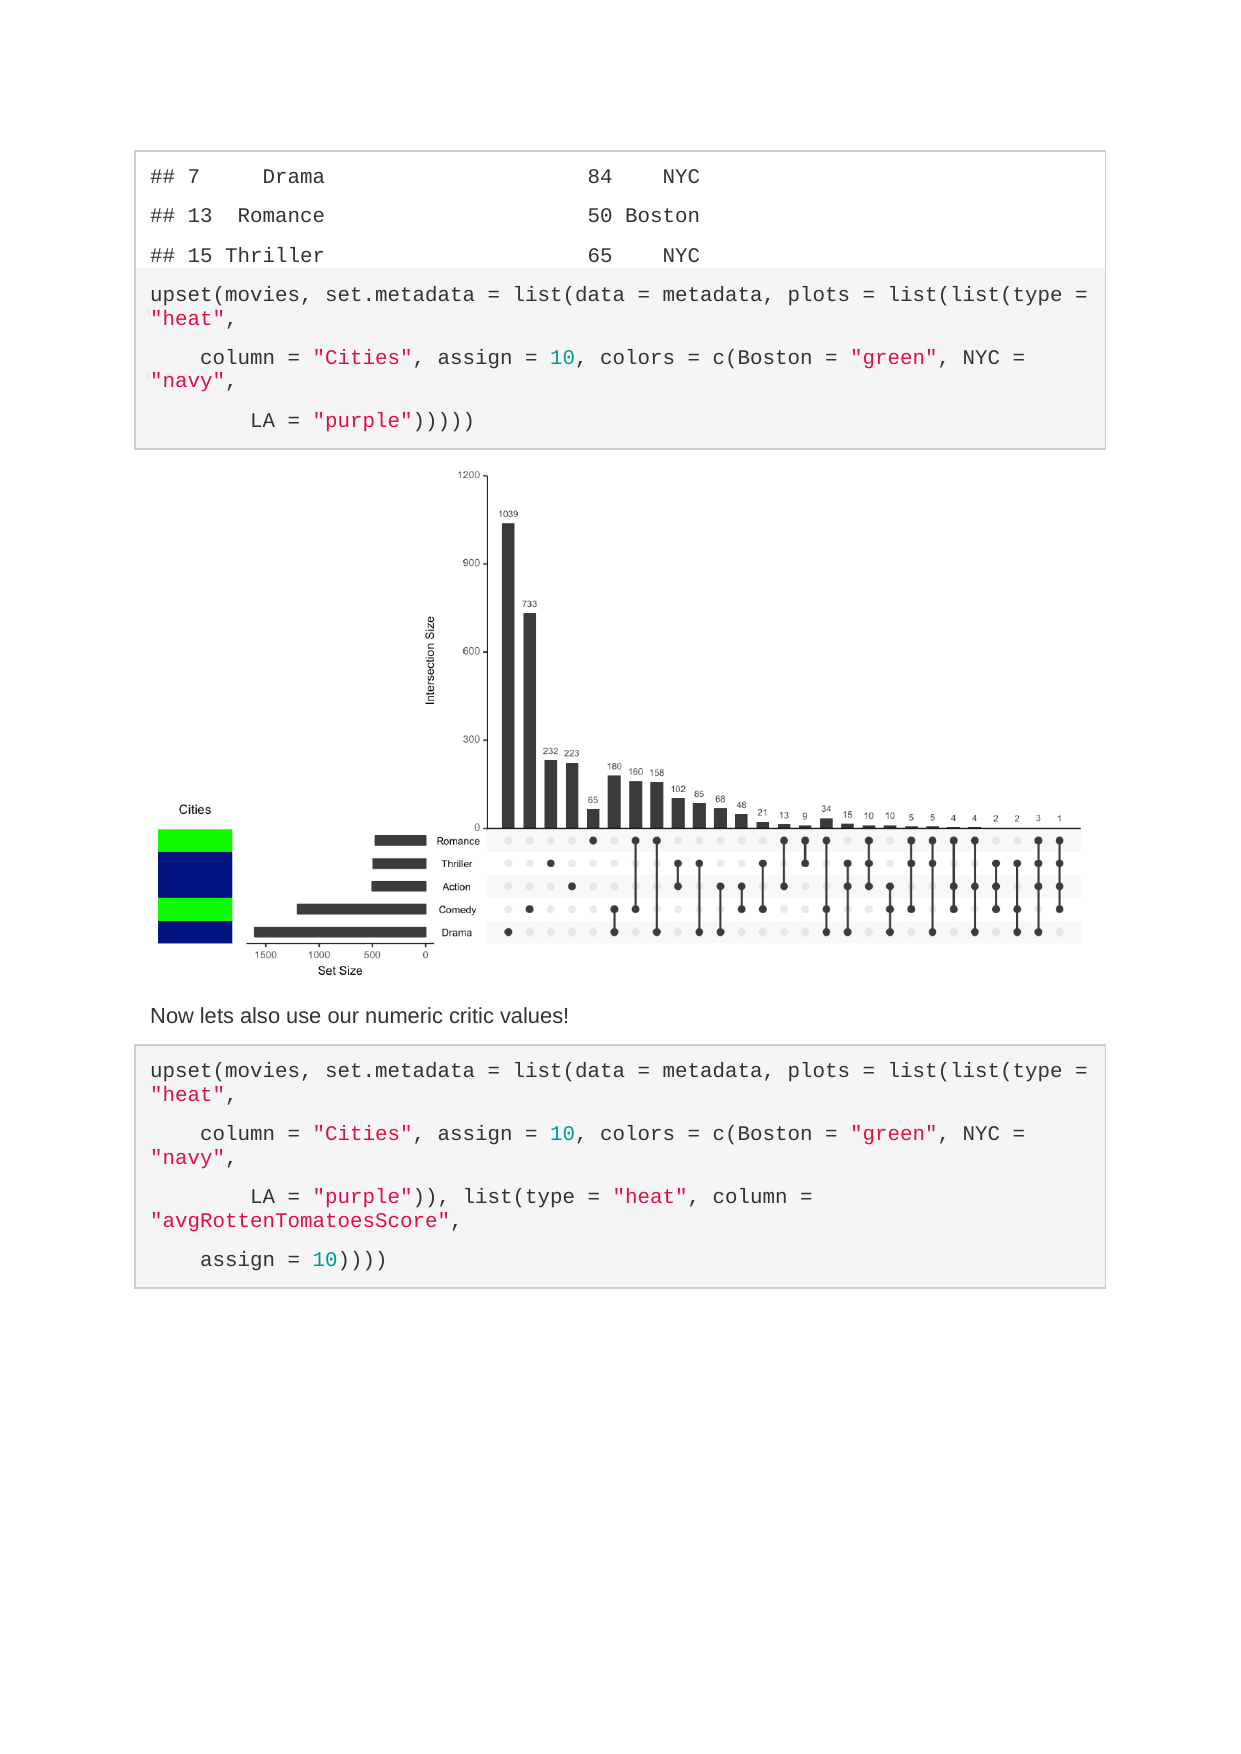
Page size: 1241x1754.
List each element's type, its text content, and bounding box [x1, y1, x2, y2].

text assign = 10)))) [136, 1233, 1105, 1287]
text upset(movies, set.metadata = list(data = metadata, plots = list(list(type = "heat", [136, 268, 1105, 331]
text upset(movies, set.metadata = list(data = metadata, plots = list(list(type = "heat", [136, 1046, 1105, 1107]
text column = "Cities", assign = 10, colors = c(Boston = "green", NYC = "navy", [136, 331, 1105, 394]
text column = "Cities", assign = 10, colors = c(Boston = "green", NYC = "navy", [136, 1107, 1105, 1170]
text ## 7 Drama 84 NYC [136, 152, 1105, 189]
text LA = "purple")), list(type = "heat", column = "avgRottenTomatoesScore", [136, 1170, 1105, 1233]
text LA = "purple"))))) [136, 394, 1105, 448]
picture [150, 465, 1091, 988]
text ## 15 Thriller 65 NYC [136, 228, 1105, 268]
text ## 13 Romance 50 Boston [136, 189, 1105, 228]
text Now lets also use our numeric critic values! [150, 1003, 1090, 1028]
